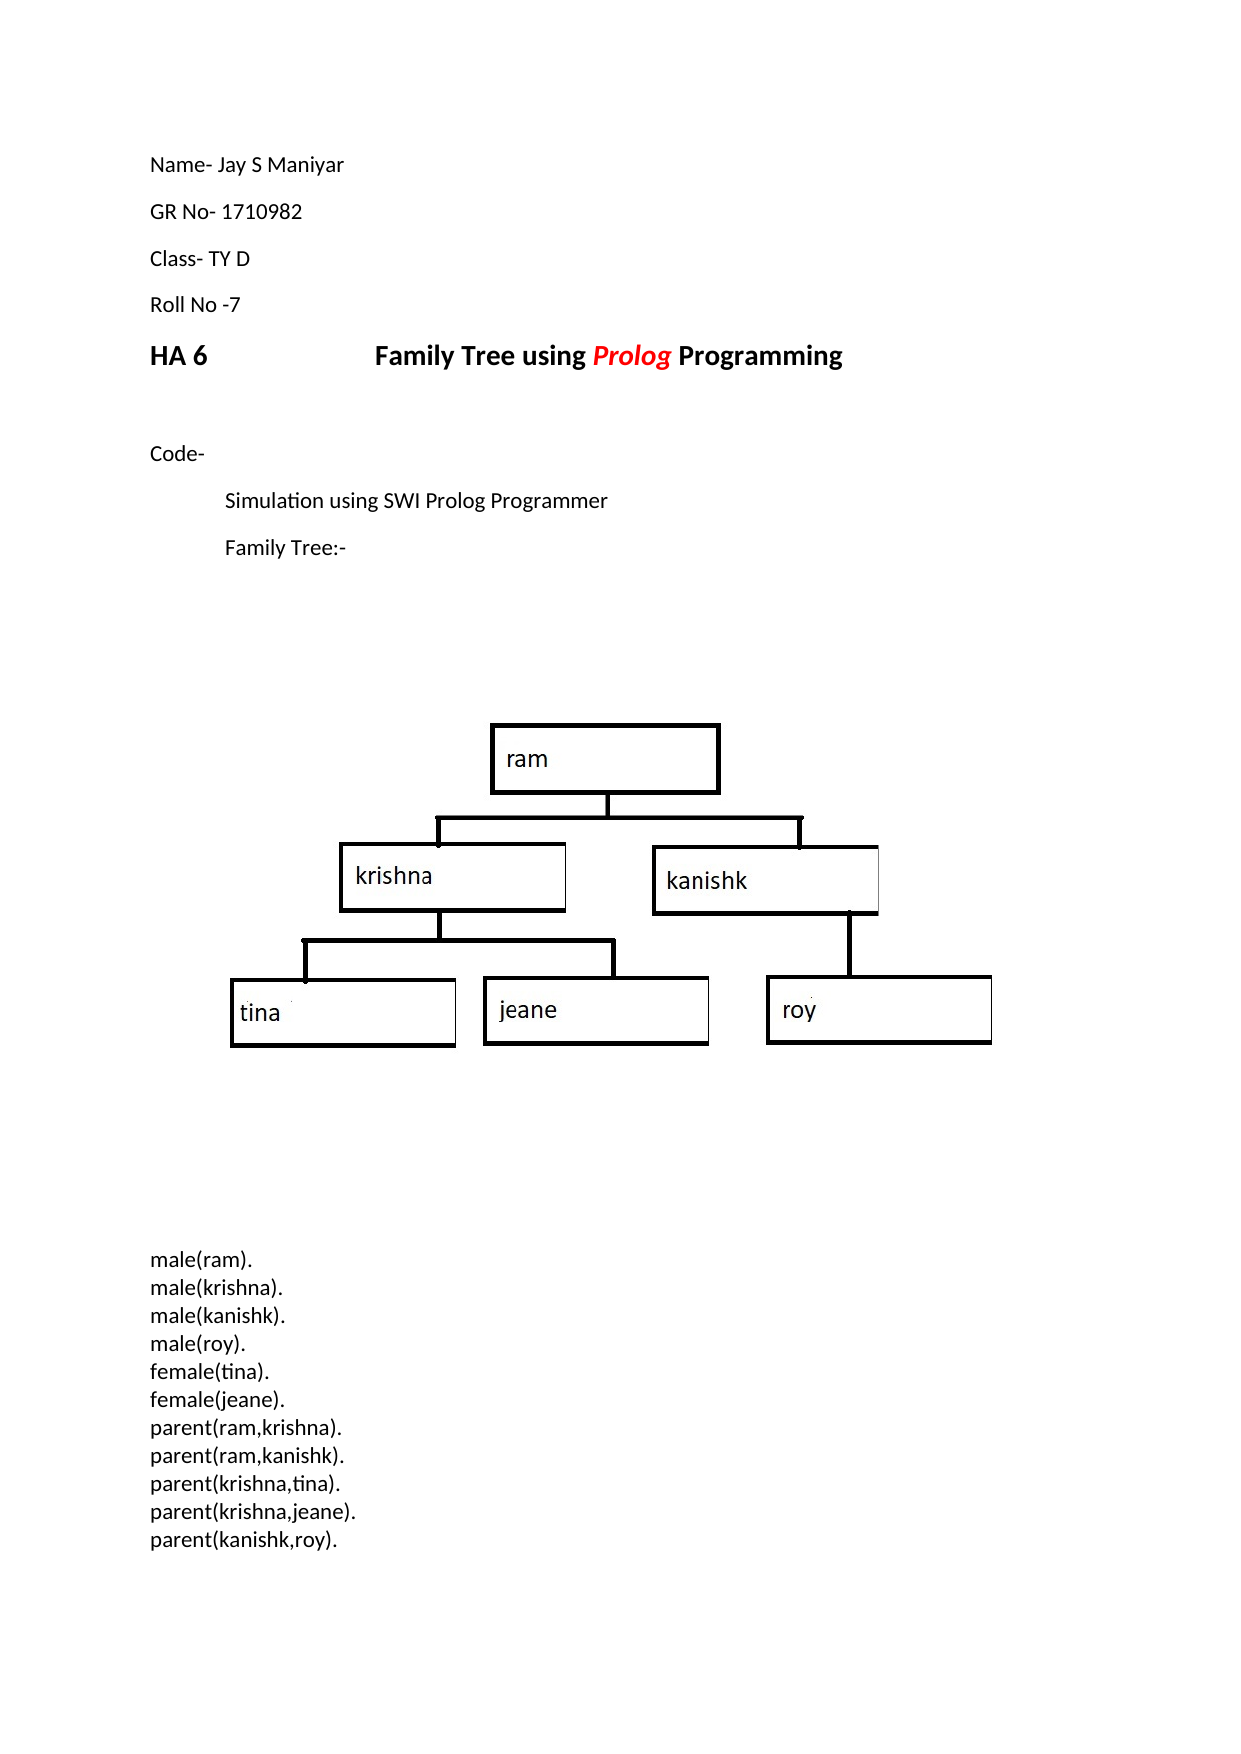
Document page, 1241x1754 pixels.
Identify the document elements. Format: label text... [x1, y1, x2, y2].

text Class- TY D [150, 244, 1090, 272]
text Simulation using SWI Prolog Programmer [150, 486, 1090, 514]
text Family Tree:- [150, 533, 1090, 561]
text female(tina). [150, 1357, 1090, 1385]
text parent(krishna,tina). [150, 1469, 1090, 1497]
text male(kanishk). [150, 1301, 1090, 1329]
text parent(kanishk,roy). [150, 1525, 1090, 1553]
text Name- Jay S Maniyar [150, 150, 1090, 178]
text parent(krishna,jeane). [150, 1497, 1090, 1525]
text HA 6 Family Tree using Prolog Programming [150, 337, 1090, 373]
text male(roy). [150, 1329, 1090, 1357]
text male(ram). [150, 1245, 1090, 1273]
text female(jeane). [150, 1385, 1090, 1413]
text Roll No -7 [150, 291, 1090, 319]
text GR No- 1710982 [150, 197, 1090, 225]
picture [150, 610, 1152, 1227]
text parent(ram,kanishk). [150, 1441, 1090, 1469]
text parent(ram,krishna). [150, 1413, 1090, 1441]
text male(krishna). [150, 1273, 1090, 1301]
text Code- [150, 439, 1090, 467]
